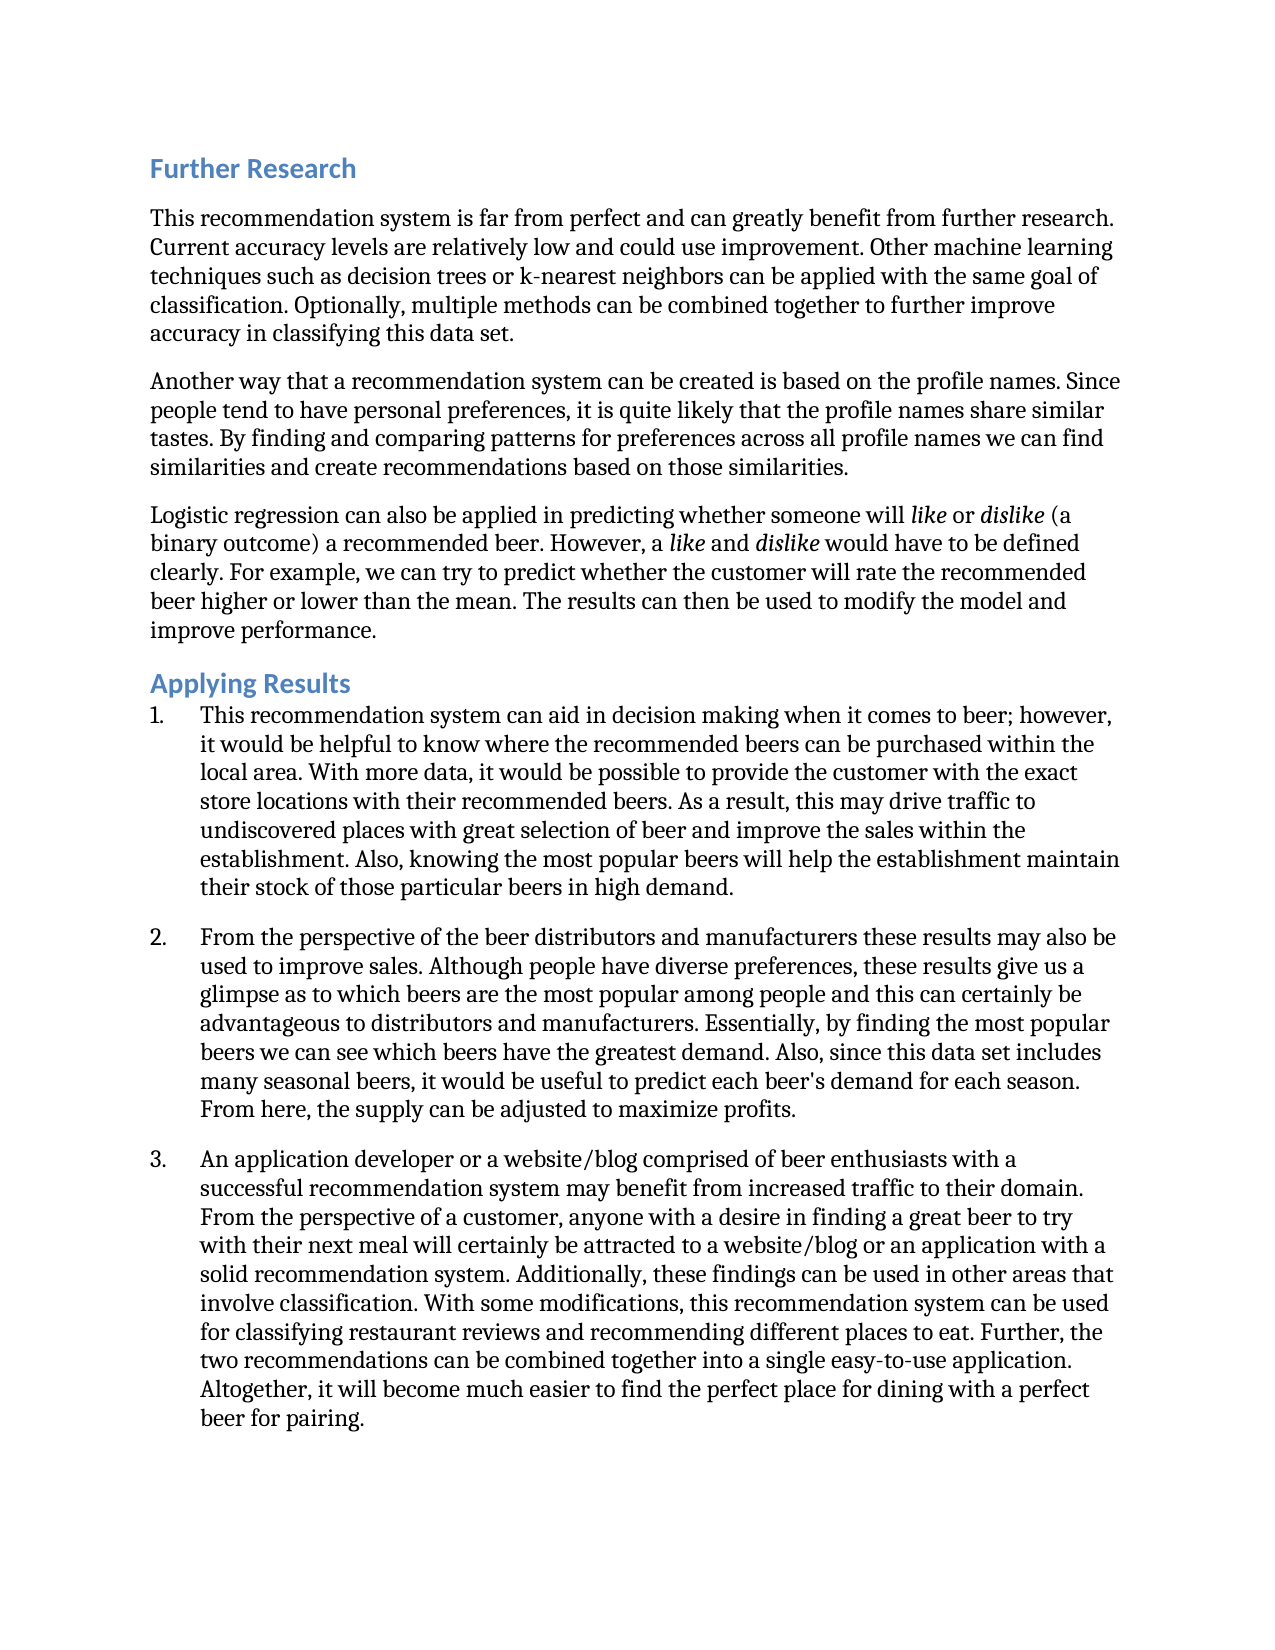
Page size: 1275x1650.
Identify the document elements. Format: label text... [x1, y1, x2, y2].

text Another way that a recommendation system can be created is based on the profile names. Since people tend to have personal preferences, it is quite likely that the profile names share similar tastes. By finding and comparing patterns for preferences across all profile names we can find similarities and create recommendations based on those similarities. [150, 367, 1125, 482]
text Logistic regression can also be applied in predicting whether someone will like or dislike (a binary outcome) a recommended beer. However, a like and dislike would have to be defined clearly. For example, we can try to predict whether the customer will rate the recommended beer higher or lower than the mean. The results can then be used to modify the model and improve performance. [150, 501, 1125, 644]
subtitle Applying Results [150, 665, 1125, 701]
text This recommendation system is far from perfect and can greatly benefit from further research. Current accuracy levels are relatively low and could use improvement. Other machine learning techniques such as decision trees or k-nearest neighbors can be applied with the same goal of classification. Optionally, multiple methods can be combined together to further improve accuracy in classifying this data set. [150, 204, 1125, 348]
subtitle Further Research [150, 150, 1125, 186]
list This recommendation system can aid in decision making when it comes to beer; however, it would be helpful to know where the recommended beers can be purchased within the local area. With more data, it would be possible to provide the customer with the exact store locations with their recommended beers. As a result, this may drive traffic to undiscovered places with great selection of beer and improve the sales within the establishment. Also, knowing the most popular beers will help the establishment maintain their stock of those particular beers in high demand. [150, 701, 1125, 902]
list An application developer or a website/blog comprised of beer enthusiasts with a successful recommendation system may benefit from increased traffic to their domain. From the perspective of a customer, anyone with a desire in finding a great beer to try with their next meal will certainly be attracted to a website/blog or an application with a solid recommendation system. Additionally, these findings can be used in other areas that involve classification. With some modifications, this recommendation system can be used for classifying restaurant reviews and recommending different places to eat. Further, the two recommendations can be combined together into a single easy-to-use application. Altogether, it will become much easier to find the perfect place for dining with a perfect beer for pairing. [150, 1145, 1125, 1432]
list From the perspective of the beer distributors and manufacturers these results may also be used to improve sales. Although people have diverse preferences, these results give us a glimpse as to which beers are the most popular among people and this can certainly be advantageous to distributors and manufacturers. Essentially, by finding the most popular beers we can see which beers have the greatest demand. Also, since this data set includes many seasonal beers, it would be useful to predict each beer's demand for each season. From here, the supply can be adjusted to maximize profits. [150, 923, 1125, 1124]
